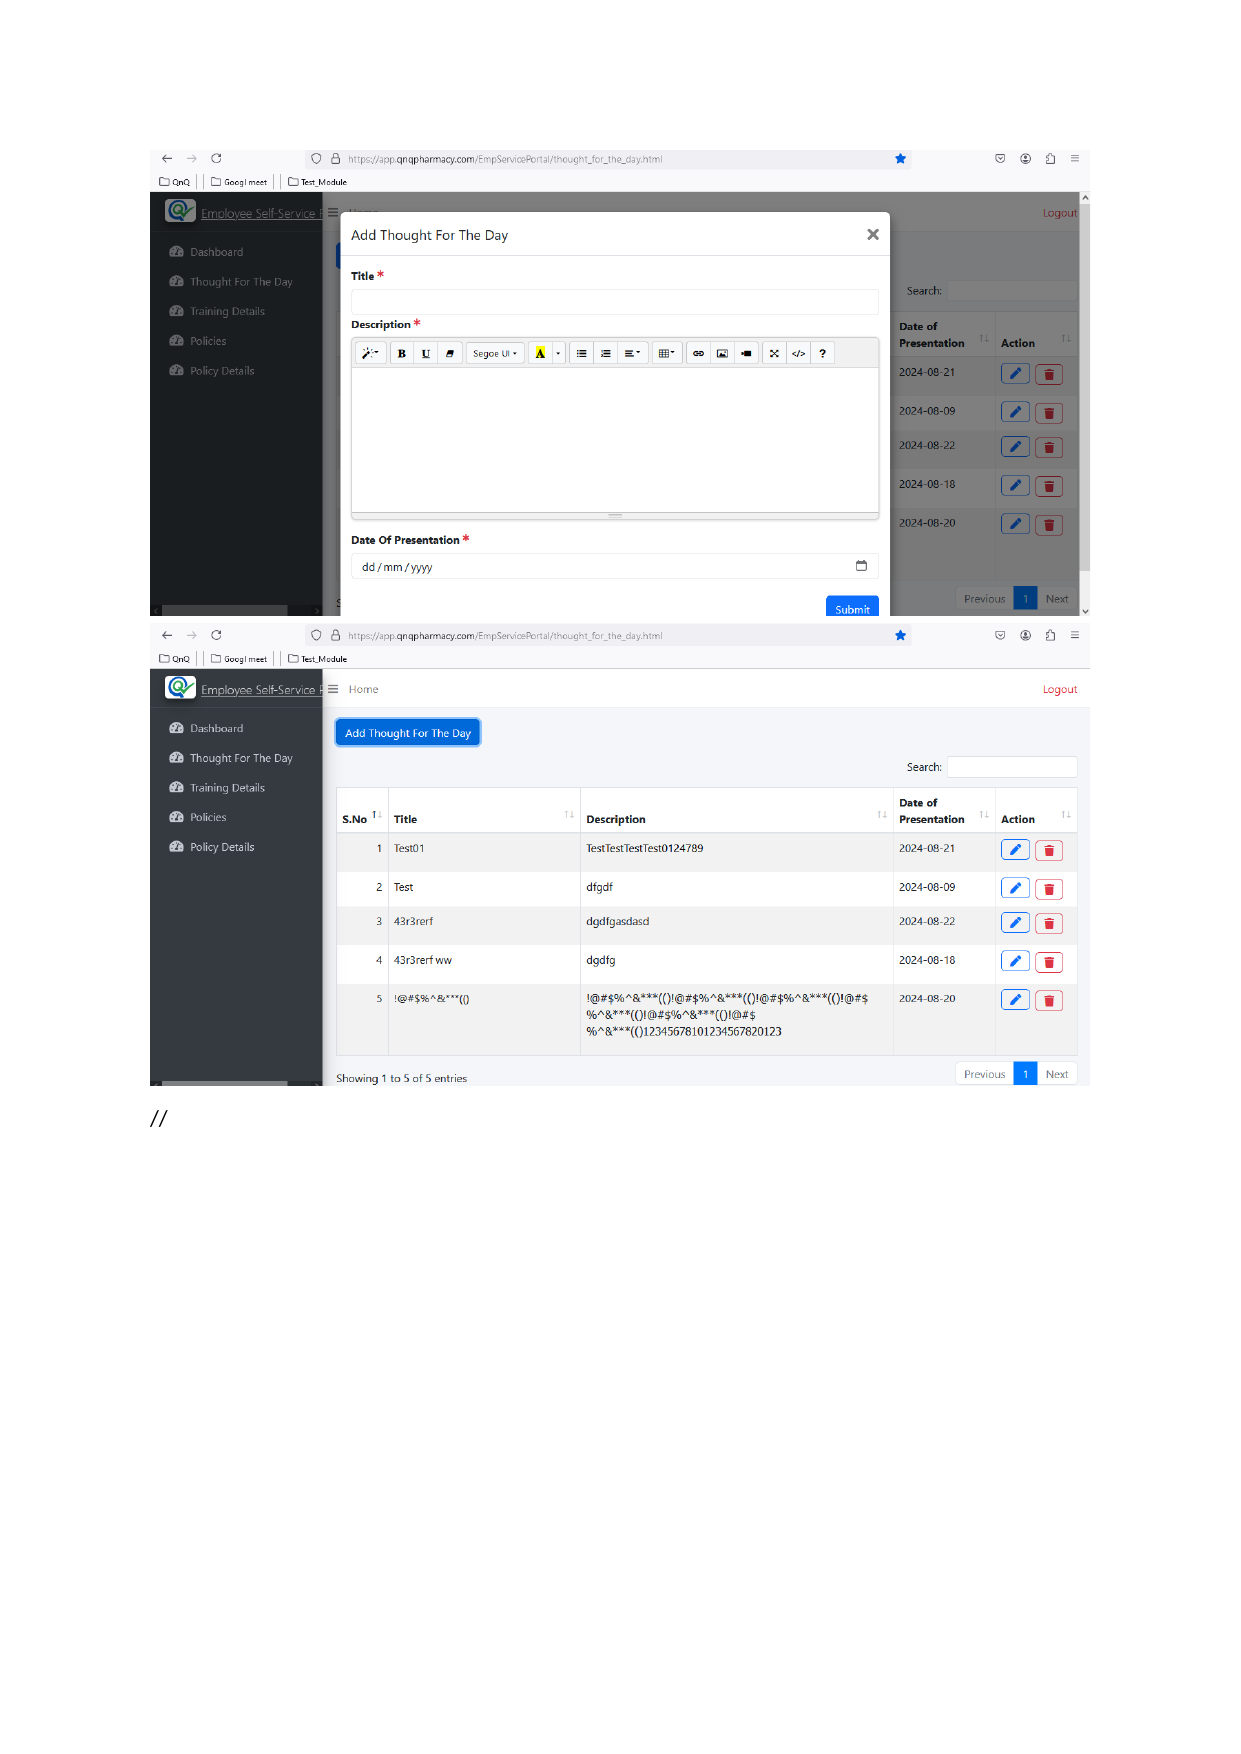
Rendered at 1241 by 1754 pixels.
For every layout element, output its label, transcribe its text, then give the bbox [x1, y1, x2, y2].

text // [150, 1104, 1090, 1133]
picture [150, 623, 1091, 1086]
picture [150, 150, 1091, 616]
